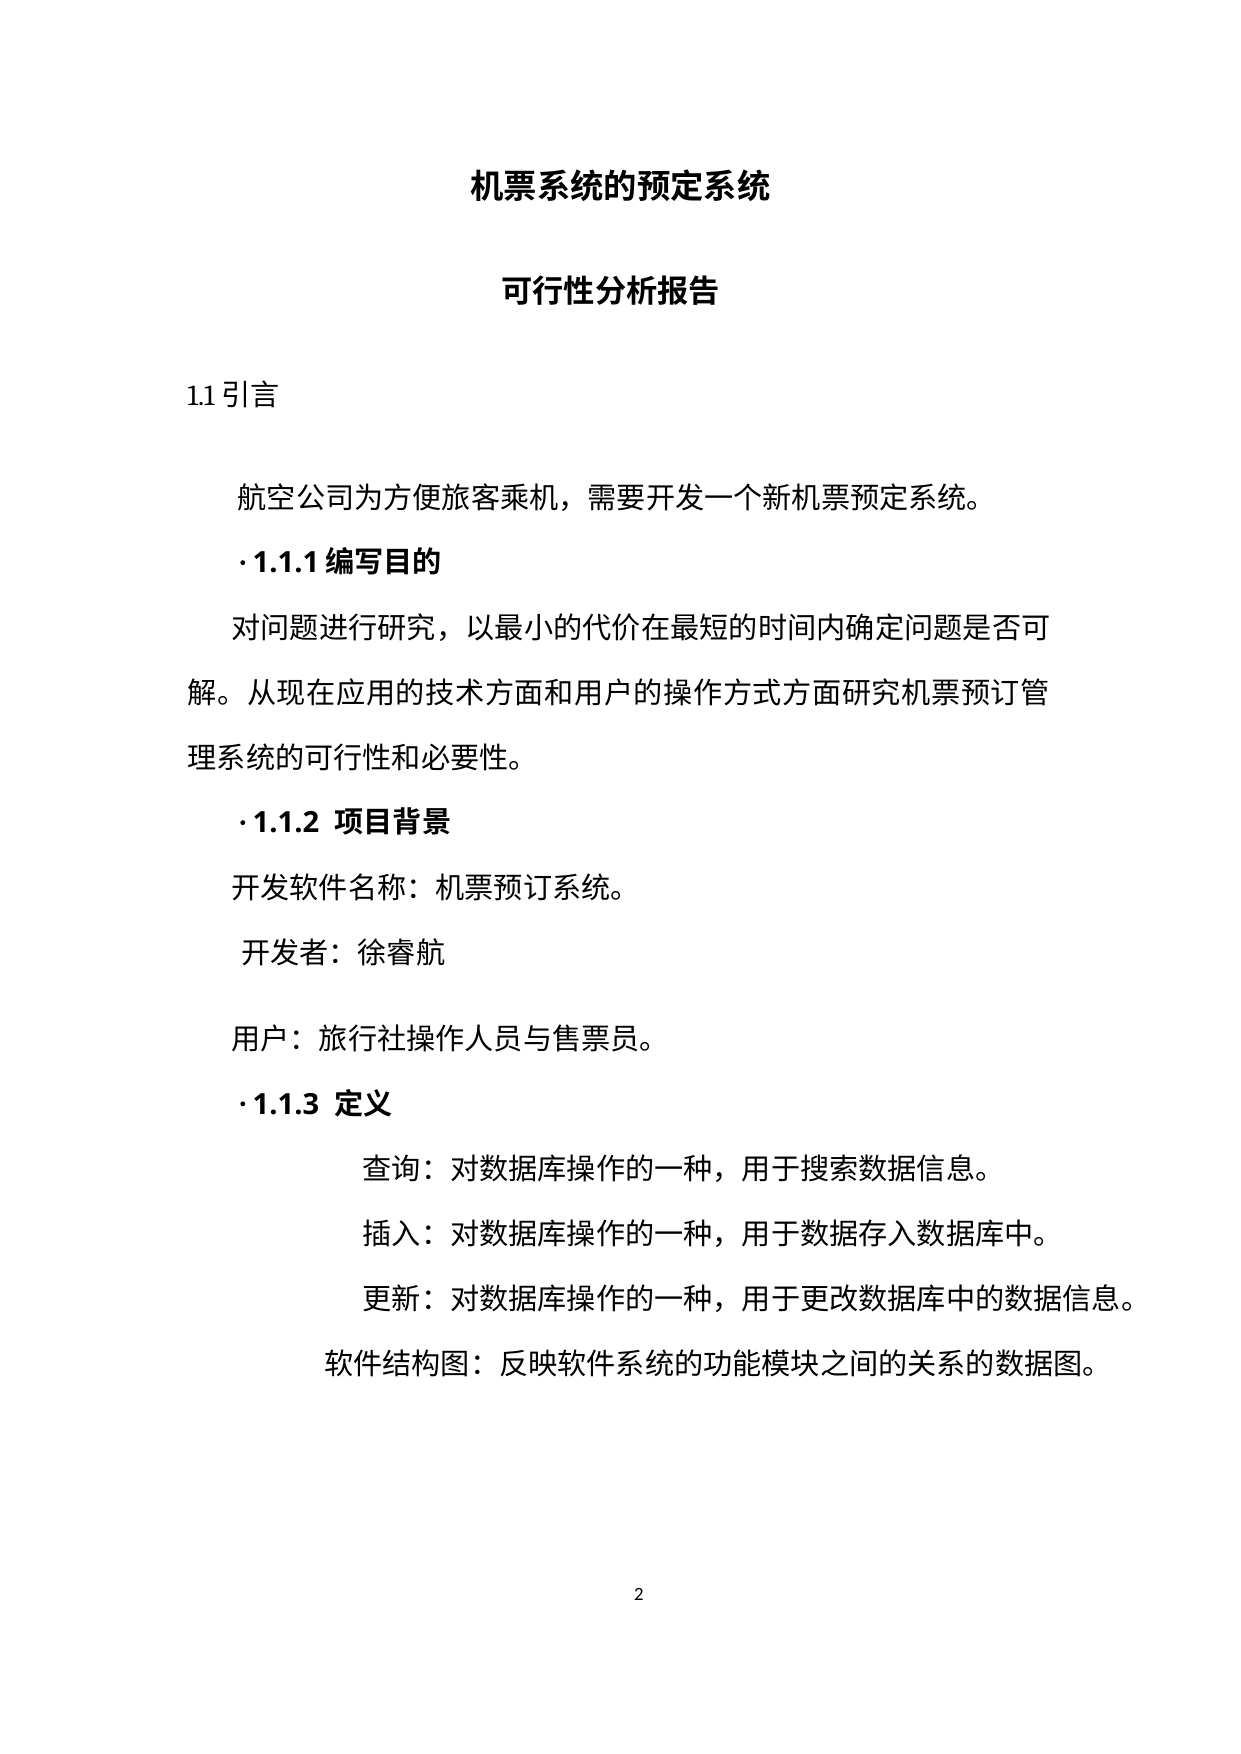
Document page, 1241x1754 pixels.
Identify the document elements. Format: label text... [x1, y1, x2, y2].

text 开发软件名称：机票预订系统。 [187, 853, 1053, 918]
text 对问题进行研究，以最小的代价在最短的时间内确定问题是否可解。从现在应用的技术方面和用户的操作方式方面研究机票预订管理系统的可行性和必要性。 [187, 593, 1053, 788]
text 查询：对数据库操作的一种，用于搜索数据信息。 [274, 1134, 1237, 1199]
text 机票系统的预定系统 [187, 151, 1053, 216]
subtitle 可行性分析报告 [187, 257, 1053, 322]
text 软件结构图：反映软件系统的功能模块之间的关系的数据图。 [274, 1329, 1237, 1394]
text 更新：对数据库操作的一种，用于更改数据库中的数据信息。 [274, 1264, 1237, 1329]
subtitle 1.1 引言 [187, 360, 1053, 425]
list 1.1.2 项目背景 [187, 788, 1053, 853]
text 用户：旅行社操作人员与售票员。 [187, 1004, 1053, 1069]
list 1.1.1编写目的 [187, 528, 1053, 593]
text 开发者：徐睿航 [187, 918, 1053, 983]
text 插入：对数据库操作的一种，用于数据存入数据库中。 [274, 1199, 1237, 1264]
list 1.1.3 定义 [187, 1069, 1053, 1134]
text 航空公司为方便旅客乘机，需要开发一个新机票预定系统。 [187, 463, 1053, 528]
